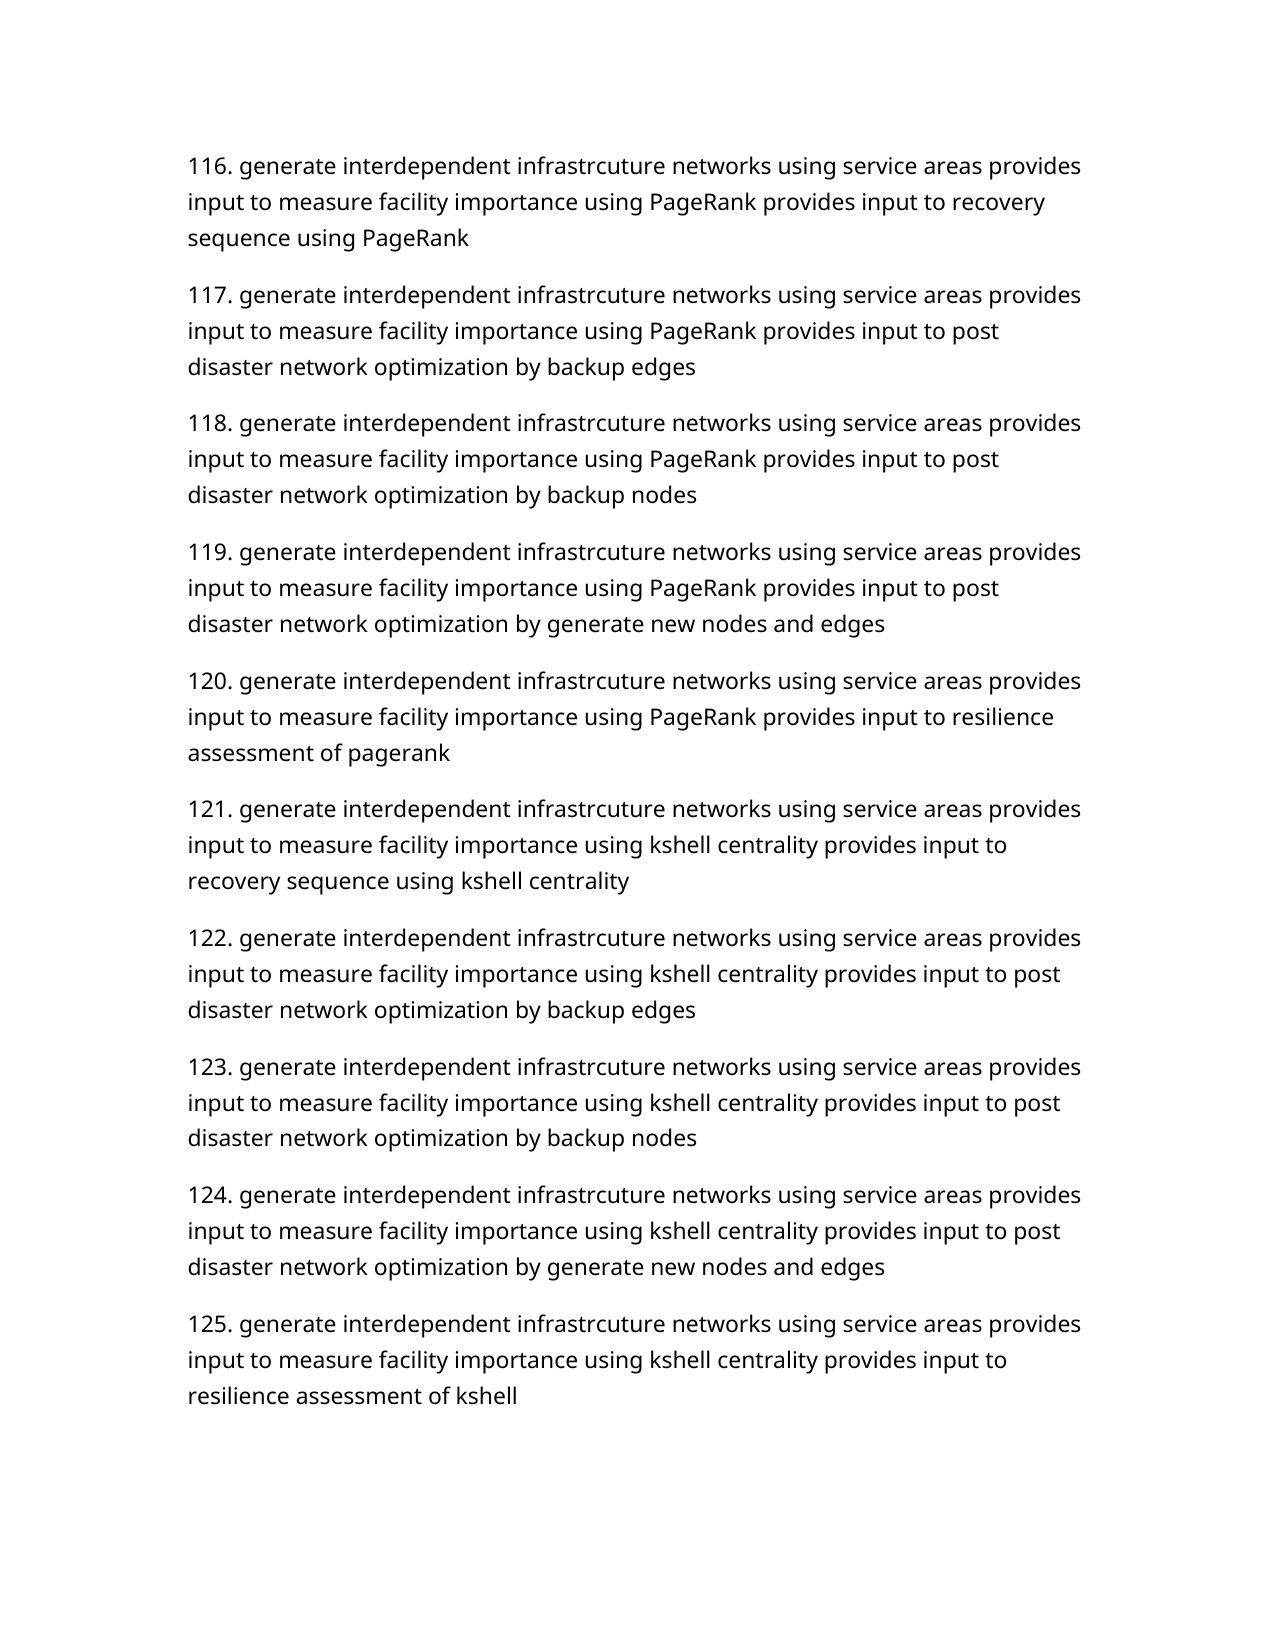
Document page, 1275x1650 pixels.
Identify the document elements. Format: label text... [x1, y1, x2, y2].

text 118. generate interdependent infrastrcuture networks using service areas provides input to measure facility importance using PageRank provides input to post disaster network optimization by backup nodes [187, 407, 1087, 510]
text 119. generate interdependent infrastrcuture networks using service areas provides input to measure facility importance using PageRank provides input to post disaster network optimization by generate new nodes and edges [187, 536, 1087, 639]
text 121. generate interdependent infrastrcuture networks using service areas provides input to measure facility importance using kshell centrality provides input to recovery sequence using kshell centrality [187, 793, 1087, 896]
text 124. generate interdependent infrastrcuture networks using service areas provides input to measure facility importance using kshell centrality provides input to post disaster network optimization by generate new nodes and edges [187, 1179, 1087, 1282]
text 125. generate interdependent infrastrcuture networks using service areas provides input to measure facility importance using kshell centrality provides input to resilience assessment of kshell [187, 1308, 1087, 1411]
text 123. generate interdependent infrastrcuture networks using service areas provides input to measure facility importance using kshell centrality provides input to post disaster network optimization by backup nodes [187, 1051, 1087, 1154]
text 122. generate interdependent infrastrcuture networks using service areas provides input to measure facility importance using kshell centrality provides input to post disaster network optimization by backup edges [187, 922, 1087, 1025]
text 117. generate interdependent infrastrcuture networks using service areas provides input to measure facility importance using PageRank provides input to post disaster network optimization by backup edges [187, 279, 1087, 382]
text 120. generate interdependent infrastrcuture networks using service areas provides input to measure facility importance using PageRank provides input to resilience assessment of pagerank [187, 664, 1087, 768]
text 116. generate interdependent infrastrcuture networks using service areas provides input to measure facility importance using PageRank provides input to recovery sequence using PageRank [187, 150, 1087, 253]
